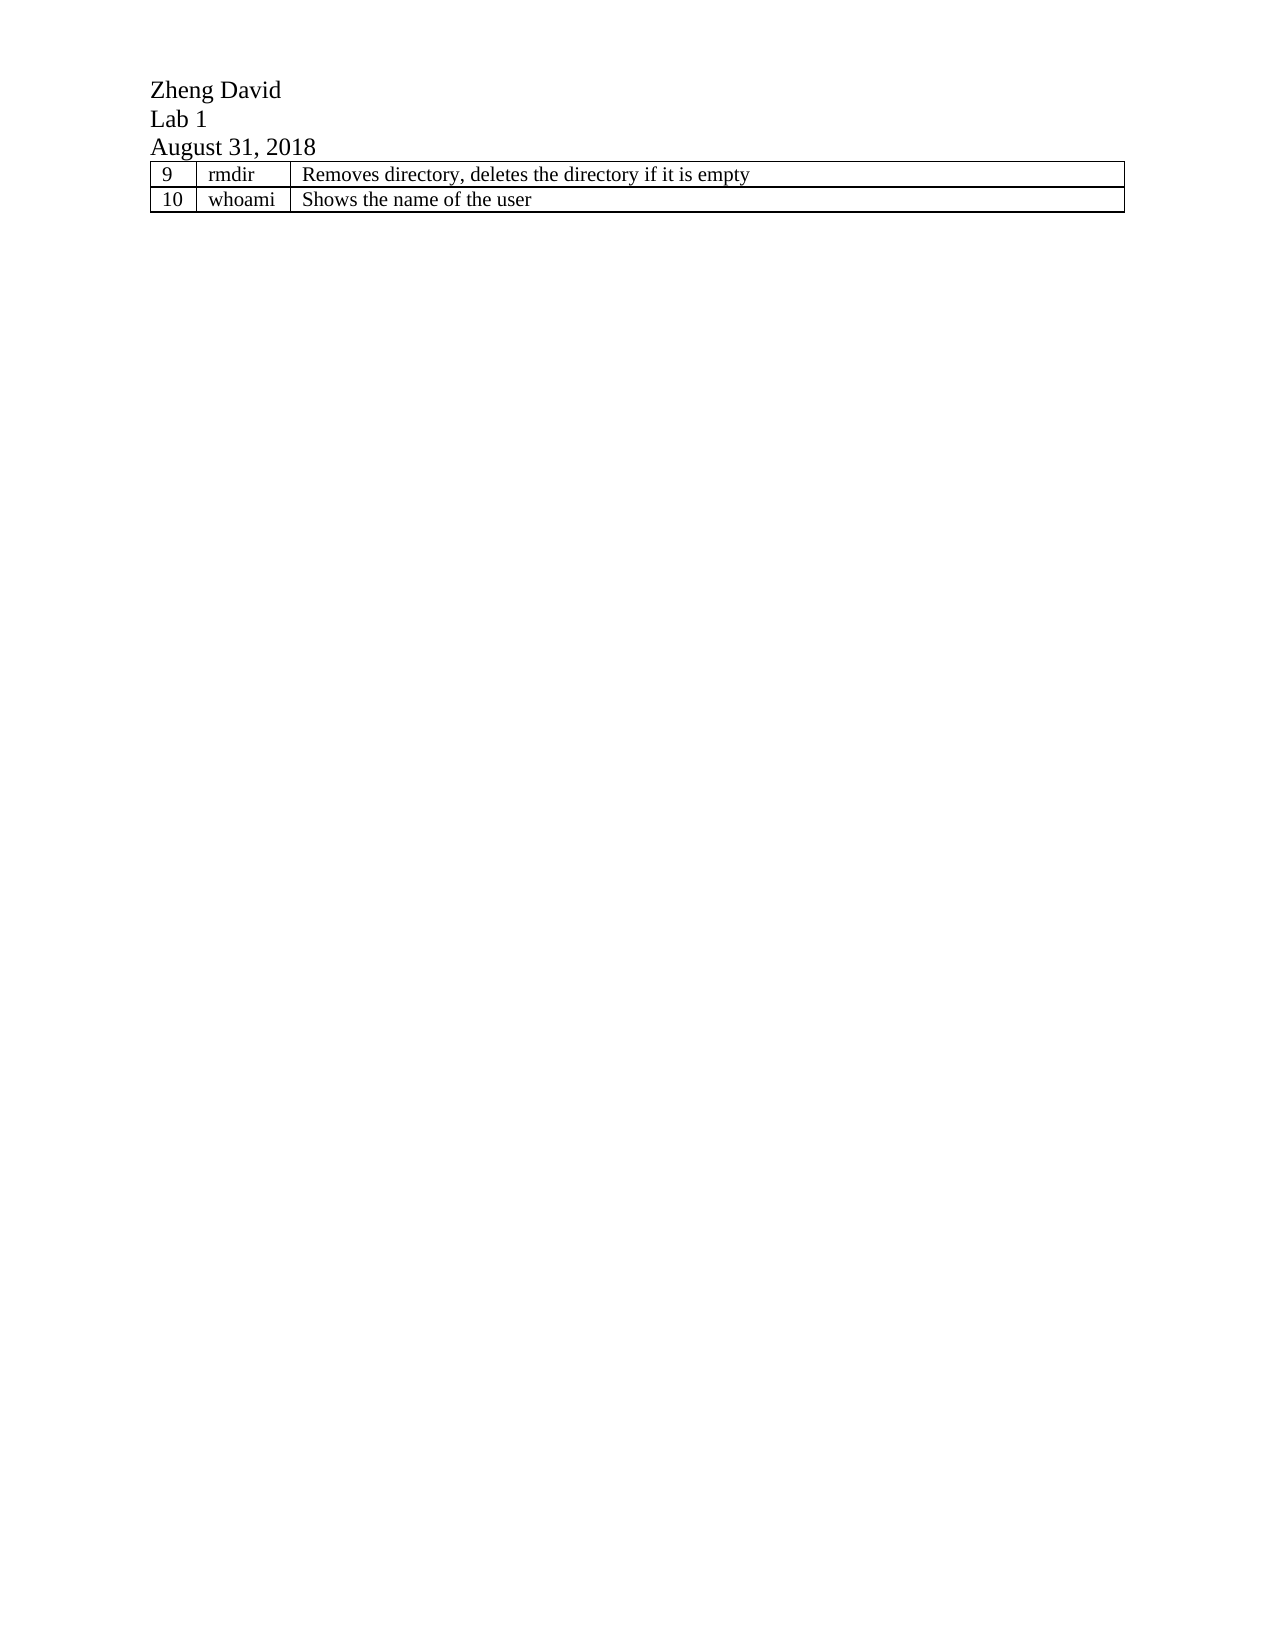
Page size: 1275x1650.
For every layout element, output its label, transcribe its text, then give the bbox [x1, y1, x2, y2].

table_cell 9 [151, 162, 196, 186]
table_cell whoami [197, 188, 290, 211]
table_cell rmdir [197, 162, 290, 186]
table_cell 10 [151, 188, 196, 211]
table_cell Removes directory, deletes the directory if it is empty [291, 162, 1124, 186]
table_cell Shows the name of the user [291, 188, 1124, 211]
